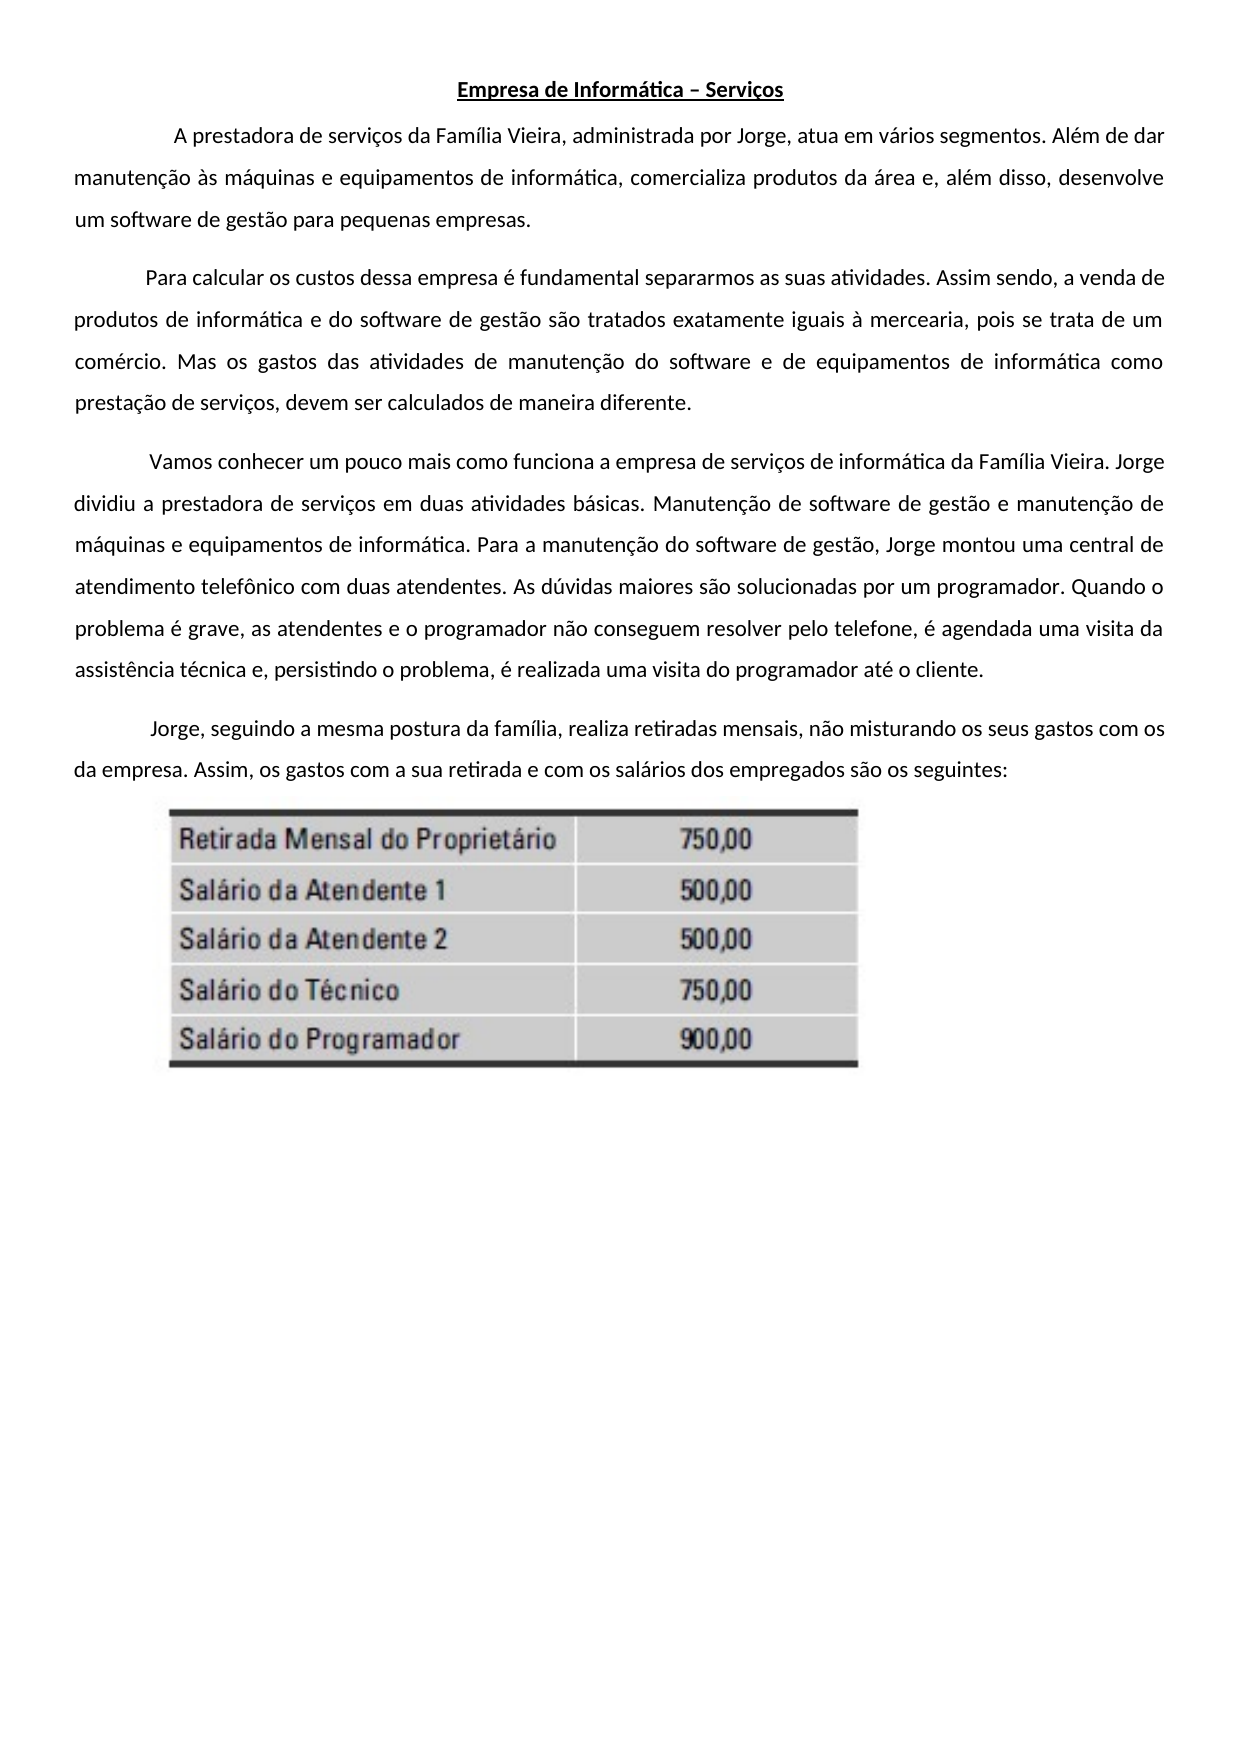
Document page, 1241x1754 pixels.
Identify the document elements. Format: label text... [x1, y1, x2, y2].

text Jorge, seguindo a mesma postura da família, realiza retiradas mensais, não misturando os seus gastos com os [75, 714, 1166, 742]
text produtos de informática e do software de gestão são tratados exatamente iguais à mercearia, pois se trata de um comércio. Mas os gastos das atividades de manutenção do software e de equipamentos de informática como prestação de serviços, devem ser calculados de maneira diferente. [73, 305, 1165, 417]
text Para calcular os custos dessa empresa é fundamental separarmos as suas atividades. Assim sendo, a venda de [75, 263, 1166, 291]
text da empresa. Assim, os gastos com a sua retirada e com os salários dos empregados são os seguintes: [73, 755, 1165, 783]
text manutenção às máquinas e equipamentos de informática, comercializa produtos da área e, além disso, desenvolve um software de gestão para pequenas empresas. [73, 163, 1165, 233]
text A prestadora de serviços da Família Vieira, administrada por Jorge, atua em vários segmentos. Além de dar [75, 122, 1166, 150]
picture [116, 796, 1064, 1103]
text dividiu a prestadora de serviços em duas atividades básicas. Manutenção de software de gestão e manutenção de máquinas e equipamentos de informática. Para a manutenção do software de gestão, Jorge montou uma central de atendimento telefônico com duas atendentes. As dúvidas maiores são solucionadas por um programador. Quando o problema é grave, as atendentes e o programador não conseguem resolver pelo telefone, é agendada uma visita da assistência técnica e, persistindo o problema, é realizada uma visita do programador até o cliente. [73, 489, 1165, 683]
text Vamos conhecer um pouco mais como funciona a empresa de serviços de informática da Família Vieira. Jorge [75, 447, 1166, 475]
text Empresa de Informática – Serviços [75, 75, 1165, 103]
